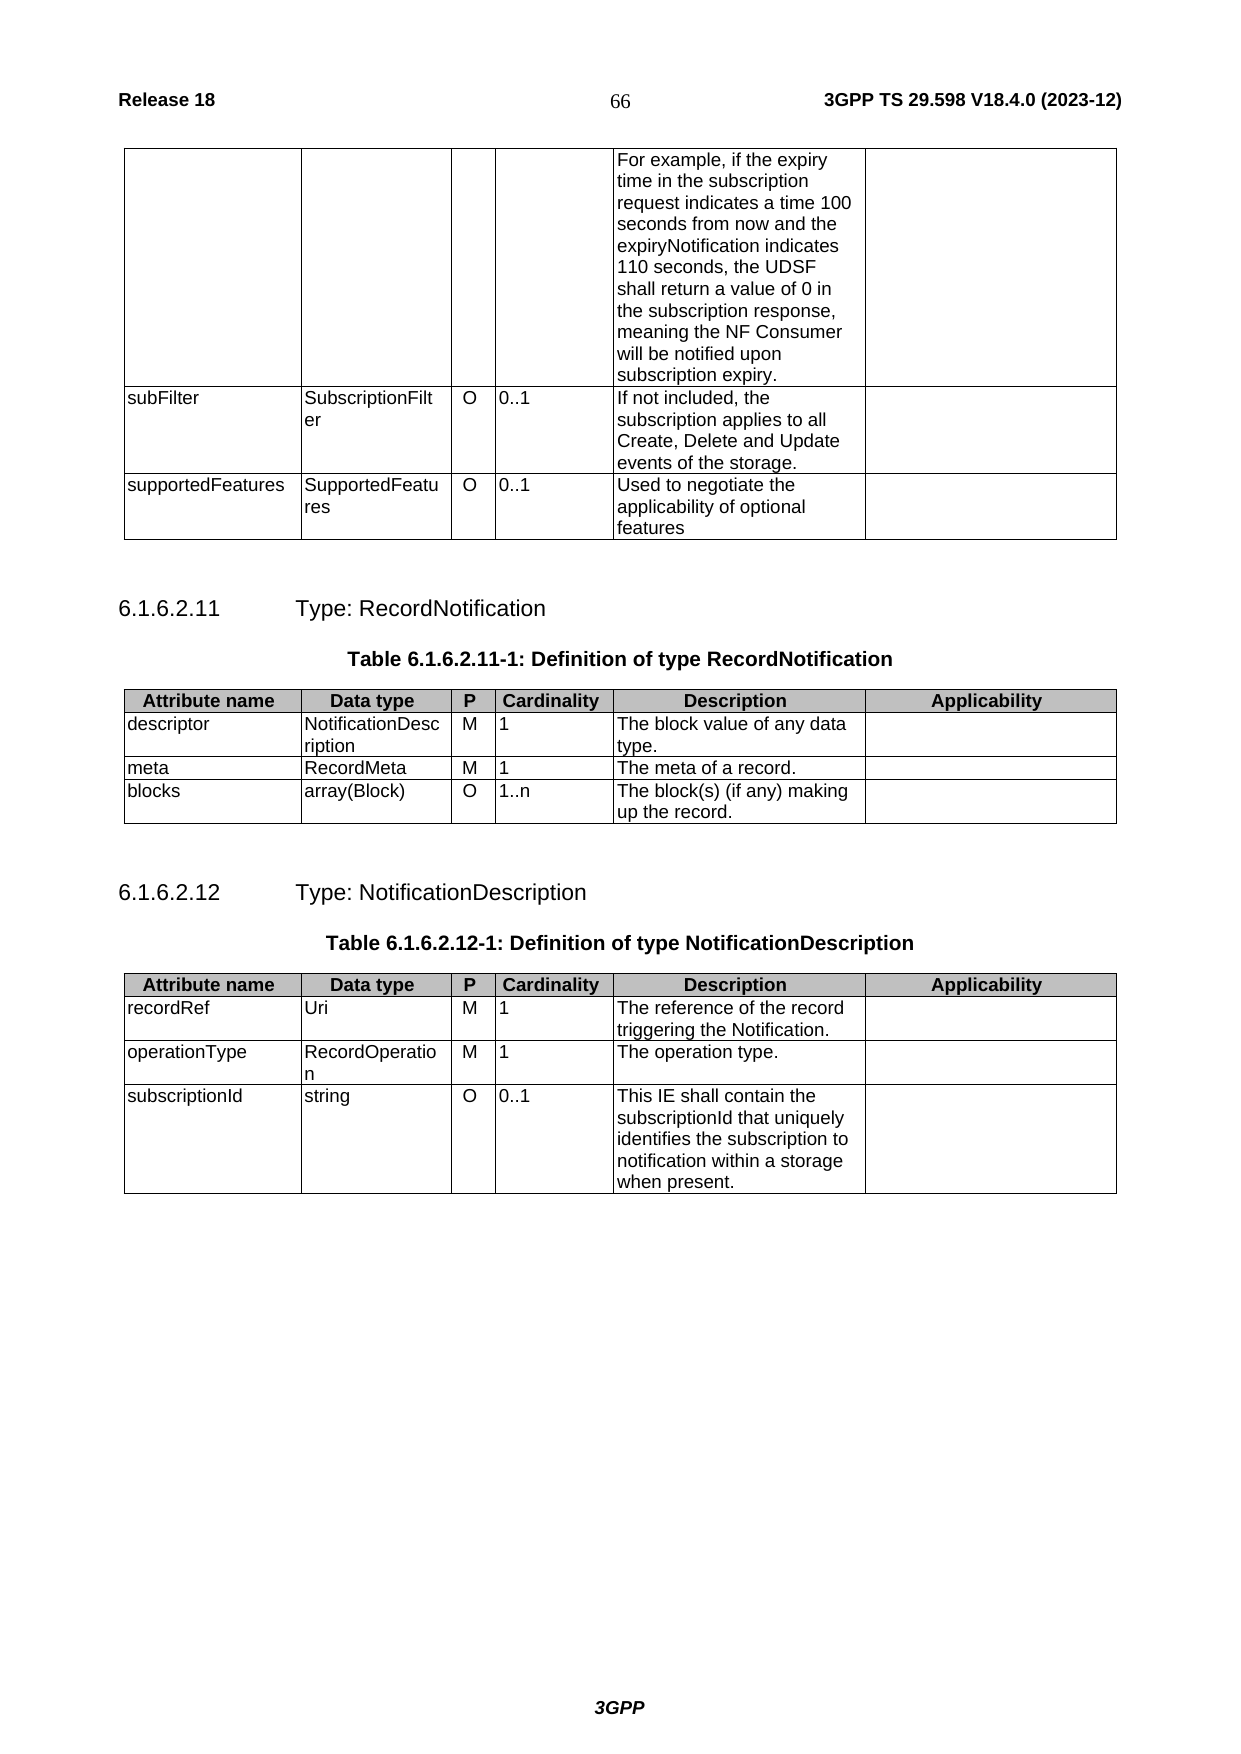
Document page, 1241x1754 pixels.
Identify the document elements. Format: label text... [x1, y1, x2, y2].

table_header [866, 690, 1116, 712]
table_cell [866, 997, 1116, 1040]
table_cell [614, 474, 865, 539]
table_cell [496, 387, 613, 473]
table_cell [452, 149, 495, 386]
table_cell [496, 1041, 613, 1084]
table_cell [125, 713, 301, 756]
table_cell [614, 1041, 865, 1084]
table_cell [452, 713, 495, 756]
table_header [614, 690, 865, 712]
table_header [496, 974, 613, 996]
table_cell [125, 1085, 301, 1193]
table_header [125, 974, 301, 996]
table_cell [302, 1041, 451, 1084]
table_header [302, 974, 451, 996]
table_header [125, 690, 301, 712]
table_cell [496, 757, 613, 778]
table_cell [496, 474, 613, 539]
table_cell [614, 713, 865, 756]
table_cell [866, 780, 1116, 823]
subtitle 6.1.6.2.12 Type: NotificationDescription [118, 879, 1122, 905]
text Table 6.1.6.2.12-1: Definition of type NotificationDescription [118, 930, 1122, 954]
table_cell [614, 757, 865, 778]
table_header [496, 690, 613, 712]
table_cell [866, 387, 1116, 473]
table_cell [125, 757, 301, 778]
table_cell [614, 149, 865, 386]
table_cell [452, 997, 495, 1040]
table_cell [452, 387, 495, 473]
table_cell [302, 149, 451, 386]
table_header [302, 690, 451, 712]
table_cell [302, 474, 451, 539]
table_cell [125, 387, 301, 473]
text Table 6.1.6.2.11-1: Definition of type RecordNotification [118, 646, 1122, 670]
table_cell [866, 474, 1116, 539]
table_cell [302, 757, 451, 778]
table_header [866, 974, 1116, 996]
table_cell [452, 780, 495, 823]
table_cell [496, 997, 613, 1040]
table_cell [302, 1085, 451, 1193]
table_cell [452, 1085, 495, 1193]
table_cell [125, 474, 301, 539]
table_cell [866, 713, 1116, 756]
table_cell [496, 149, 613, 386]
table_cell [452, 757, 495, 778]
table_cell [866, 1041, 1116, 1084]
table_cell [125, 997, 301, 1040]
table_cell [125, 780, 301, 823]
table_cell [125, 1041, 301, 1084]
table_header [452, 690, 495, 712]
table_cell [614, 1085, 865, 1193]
subtitle 6.1.6.2.11 Type: RecordNotification [118, 595, 1122, 621]
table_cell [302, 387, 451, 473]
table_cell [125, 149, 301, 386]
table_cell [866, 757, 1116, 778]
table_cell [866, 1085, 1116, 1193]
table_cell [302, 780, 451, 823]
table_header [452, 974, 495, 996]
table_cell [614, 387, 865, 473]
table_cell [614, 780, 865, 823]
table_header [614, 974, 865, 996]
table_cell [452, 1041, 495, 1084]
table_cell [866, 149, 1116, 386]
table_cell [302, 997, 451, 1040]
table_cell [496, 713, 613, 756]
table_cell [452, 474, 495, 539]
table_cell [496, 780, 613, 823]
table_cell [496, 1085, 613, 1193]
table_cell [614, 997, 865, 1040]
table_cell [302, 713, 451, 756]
